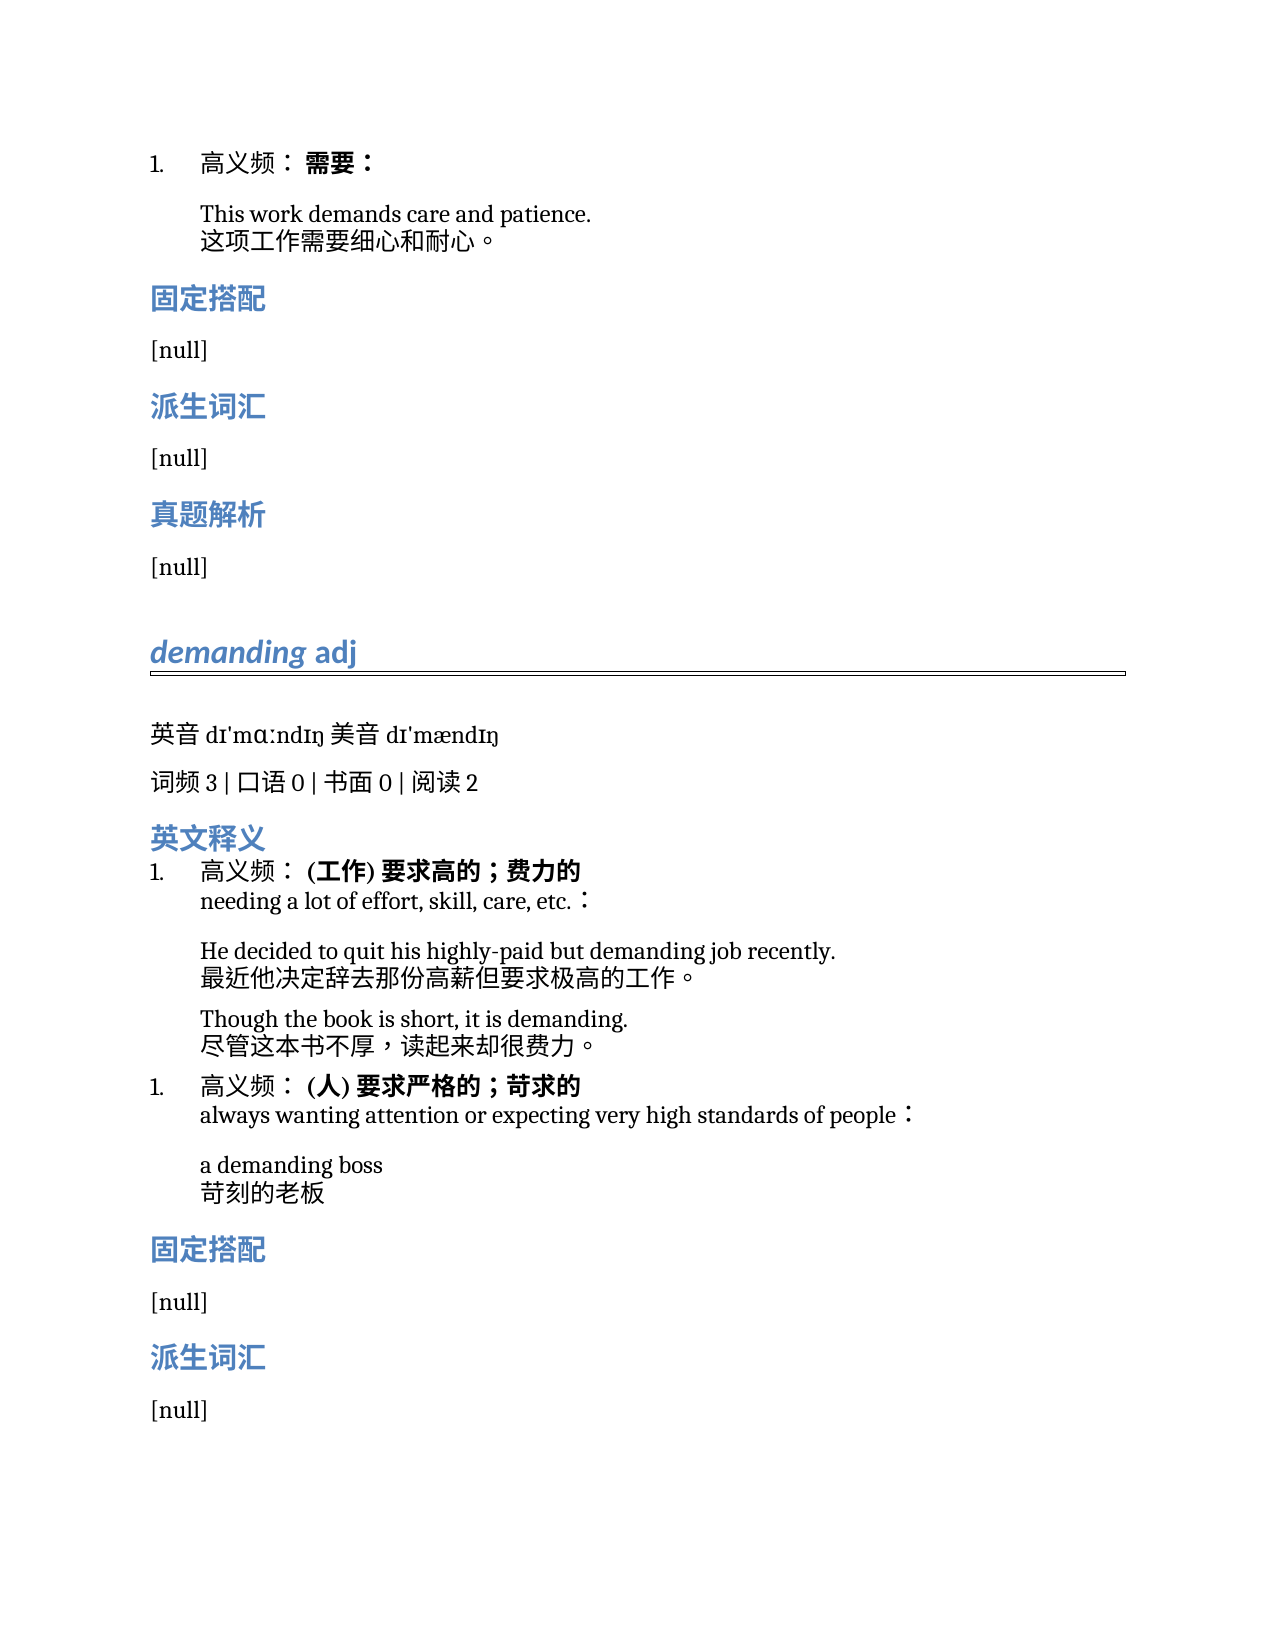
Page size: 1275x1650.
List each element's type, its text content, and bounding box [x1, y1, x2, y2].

subtitle 真题解析 [150, 494, 1125, 534]
text This work demands care and patience. 这项工作需要细心和耐心。 [200, 199, 1075, 257]
subtitle 派生词汇 [150, 1337, 1125, 1377]
text He decided to quit his highly-paid but demanding job recently. 最近他决定辞去那份高薪但要求极高的工作。 [200, 937, 1075, 994]
text Though the book is short, it is demanding. 尽管这本书不厚，读起来却很费力。 [200, 1004, 1075, 1062]
text [null] [150, 336, 1125, 365]
subtitle 英文释义 [150, 818, 1125, 858]
text 英音 dɪ'mɑːndɪŋ 美音 dɪ'mændɪŋ [150, 721, 1125, 750]
subtitle 固定搭配 [150, 278, 1125, 318]
list 高义频： (人) 要求严格的；苛求的 always wanting attention or expecting very high standards of people： [150, 1072, 1125, 1130]
list 高义频： (工作) 要求高的；费力的 needing a lot of effort, skill, care, etc.： [150, 858, 1125, 916]
text [null] [150, 1396, 1125, 1424]
text [null] [150, 1287, 1125, 1316]
text [null] [150, 444, 1125, 473]
text a demanding boss 苛刻的老板 [200, 1151, 1075, 1208]
subtitle demanding adj [150, 631, 1125, 671]
list 高义频： 需要： [150, 150, 1125, 179]
text [null] [150, 552, 1125, 581]
subtitle 派生词汇 [150, 386, 1125, 426]
text 词频 3 | 口语 0 | 书面 0 | 阅读 2 [150, 769, 1125, 798]
subtitle 固定搭配 [150, 1229, 1125, 1269]
